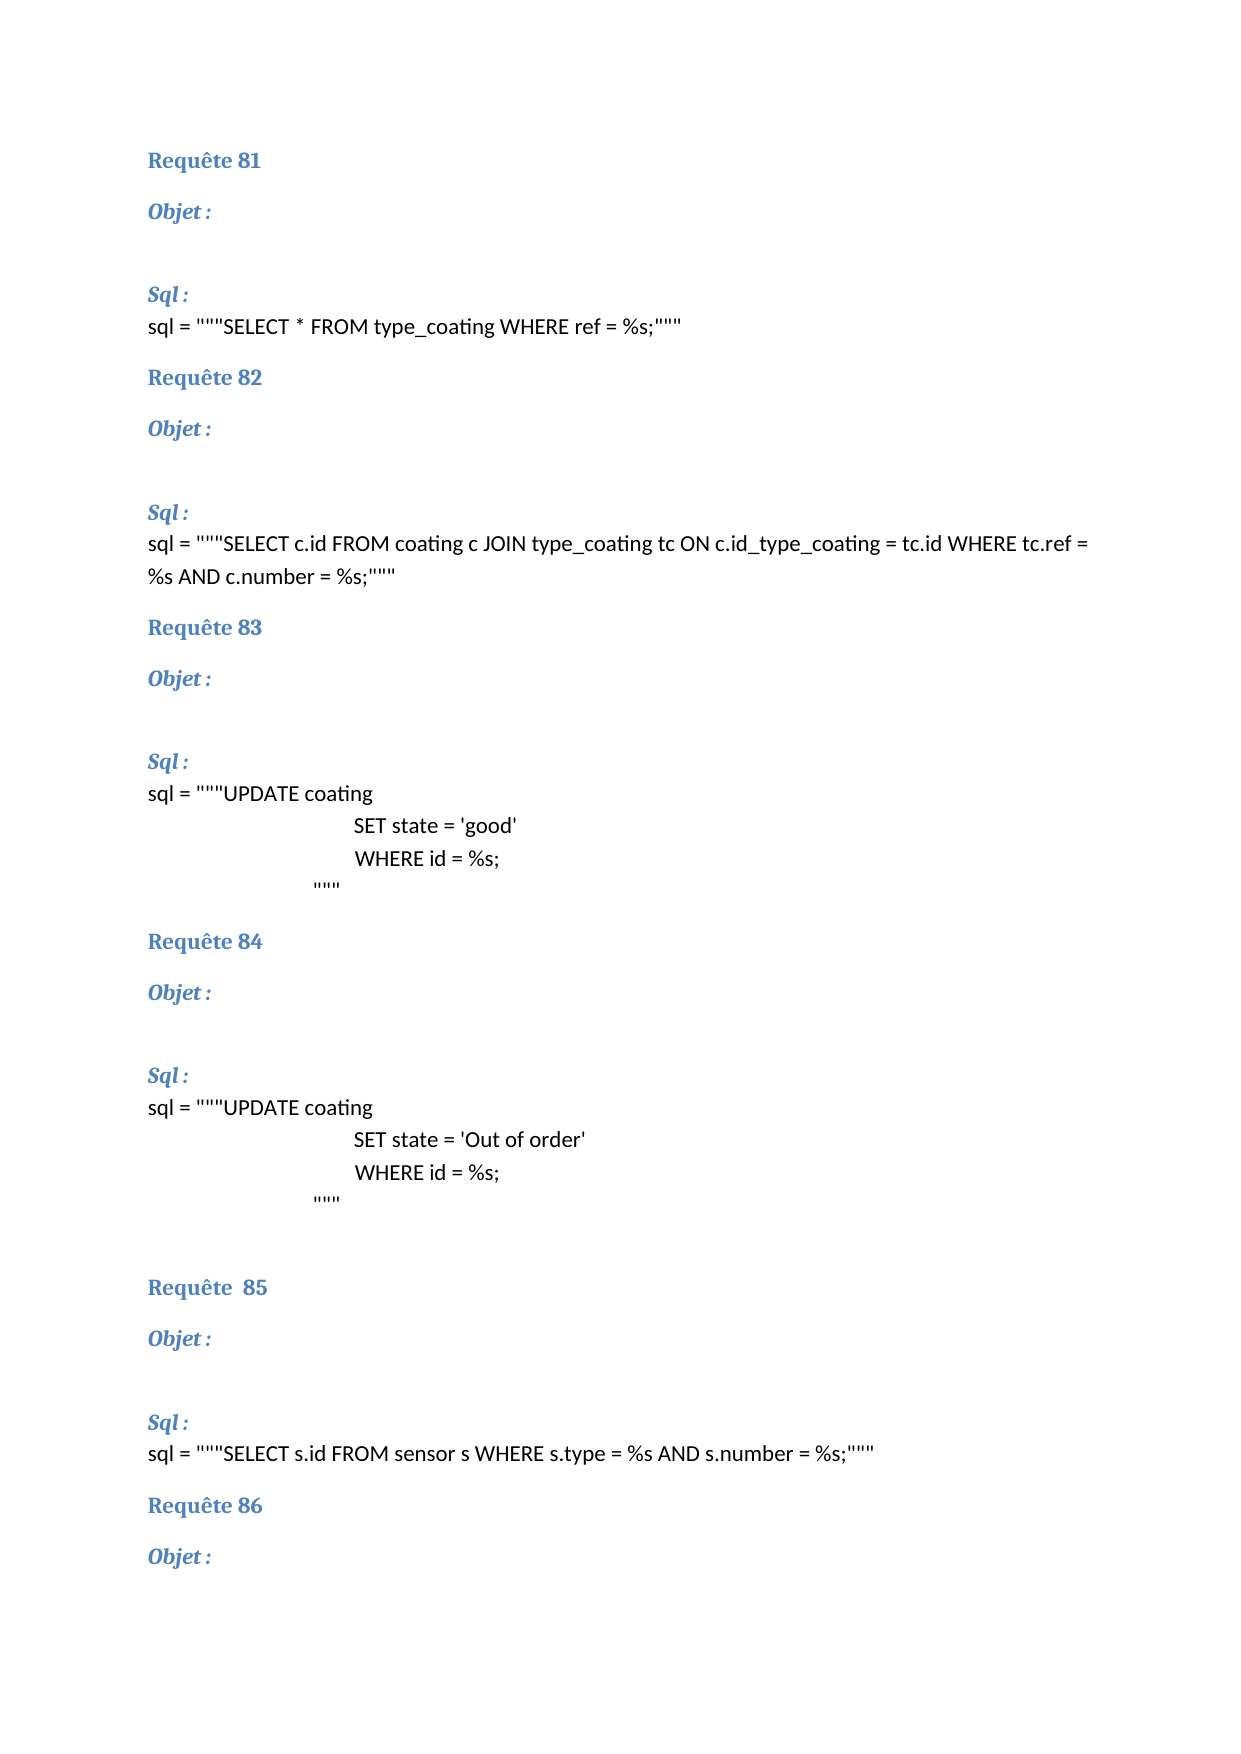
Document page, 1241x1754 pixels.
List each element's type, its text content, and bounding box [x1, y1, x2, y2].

subtitle Objet : [148, 416, 1093, 442]
subtitle Requête 82 [148, 365, 1093, 391]
text """ [148, 1190, 1093, 1218]
subtitle Requête 84 [148, 929, 1093, 955]
subtitle Sql : [148, 749, 1093, 775]
subtitle Requête 86 [148, 1493, 1093, 1519]
text sql = """UPDATE coating [148, 1093, 1093, 1121]
subtitle Objet : [148, 199, 1093, 225]
subtitle Objet : [148, 980, 1093, 1006]
subtitle Sql : [148, 1063, 1093, 1089]
subtitle Requête 83 [148, 615, 1093, 641]
subtitle Objet : [148, 1544, 1093, 1570]
subtitle Sql : [148, 282, 1093, 308]
subtitle Requête 81 [148, 148, 1093, 174]
text sql = """SELECT * FROM type_coating WHERE ref = %s;""" [148, 312, 1093, 340]
text SET state = 'good' [148, 811, 1093, 839]
subtitle Requête 85 [148, 1275, 1093, 1301]
text """ [148, 876, 1093, 904]
subtitle Objet : [148, 666, 1093, 692]
text sql = """UPDATE coating [148, 779, 1093, 807]
subtitle Sql : [148, 1409, 1093, 1436]
subtitle Sql : [148, 499, 1093, 526]
text WHERE id = %s; [148, 1158, 1093, 1186]
text SET state = 'Out of order' [148, 1126, 1093, 1153]
text WHERE id = %s; [148, 844, 1093, 872]
subtitle Objet : [148, 1326, 1093, 1352]
text sql = """SELECT s.id FROM sensor s WHERE s.type = %s AND s.number = %s;""" [148, 1439, 1093, 1468]
text sql = """SELECT c.id FROM coating c JOIN type_coating tc ON c.id_type_coating = tc.id WHERE tc.ref = %s AND c.number = %s;""" [148, 529, 1093, 590]
